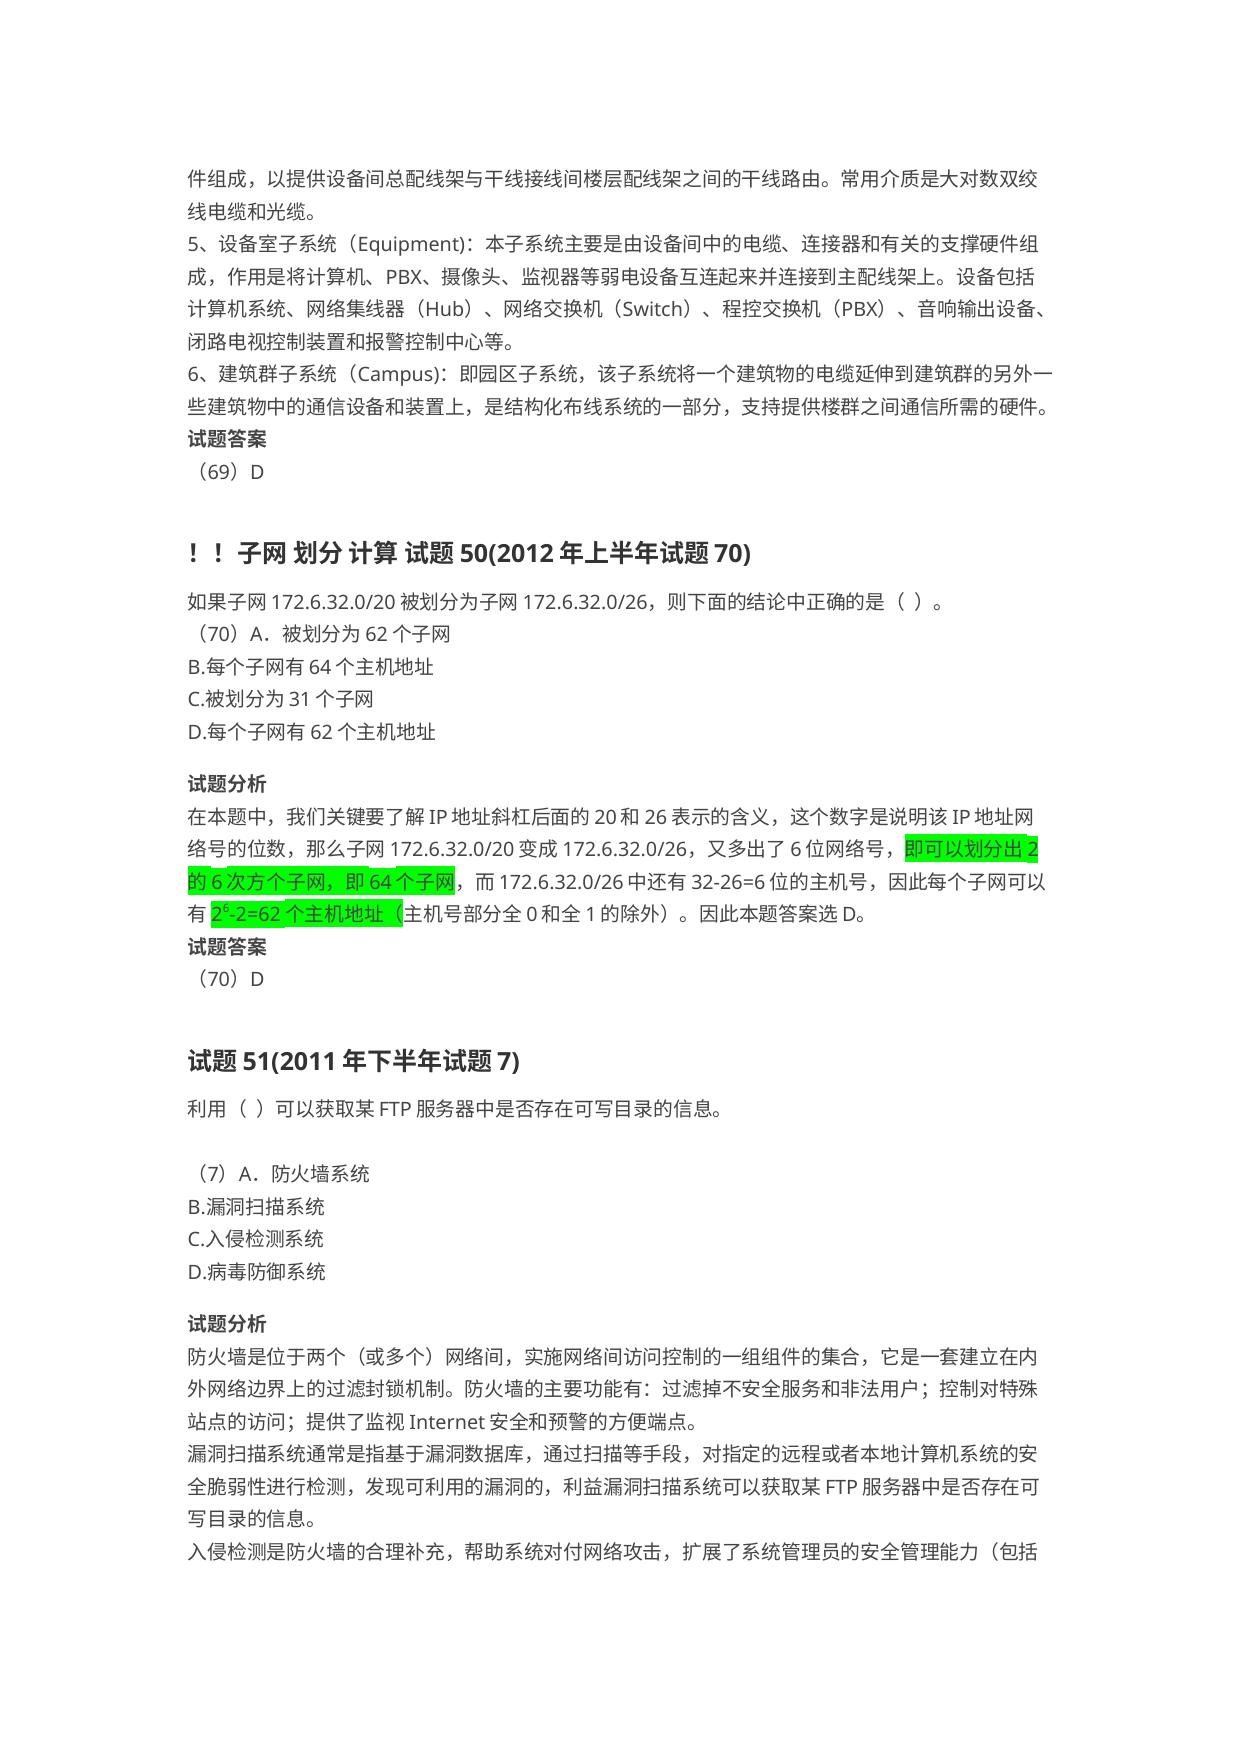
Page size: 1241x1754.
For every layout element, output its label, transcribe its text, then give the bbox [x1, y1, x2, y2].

text 试题答案 [187, 929, 1053, 962]
text 利用（ ）可以获取某FTP服务器中是否存在可写目录的信息。 [187, 1092, 1053, 1157]
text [187, 1339, 1053, 1567]
subtitle 试题51(2011年下半年试题7) [187, 1027, 1053, 1092]
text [187, 162, 1053, 422]
text 试题分析 [187, 767, 1053, 799]
subtitle ！！子网 划分 计算 试题50(2012年上半年试题70) [187, 519, 1053, 584]
text 试题分析 [187, 1307, 1053, 1339]
text （70）D [187, 962, 1053, 994]
text 在本题中，我们关键要了解IP地址斜杠后面的20和26表示的含义，这个数字是说明该IP地址网络号的位数，那么子网172.6.32.0/20变成172.6.32.0/26，又多出了6位网络号，即可以划分出2的6次方个子网，即64个子网，而172.6.32.0/26中还有32-26=6位的主机号，因此每个子网可以有26-2=62个主机地址（主机号部分全0和全1的除外）。因此本题答案选D。 [187, 799, 1053, 929]
text （69）D [187, 454, 1053, 487]
text 如果子网172.6.32.0/20被划分为子网172.6.32.0/26，则下面的结论中正确的是（ ）。 [187, 584, 1053, 617]
text （70）A．被划分为62个子网 B.每个子网有64个主机地址 C.被划分为31个子网 D.每个子网有62个主机地址 [187, 617, 1053, 747]
text （7）A．防火墙系统 B.漏洞扫描系统 C.入侵检测系统 D.病毒防御系统 [187, 1157, 1053, 1287]
text 试题答案 [187, 422, 1053, 454]
